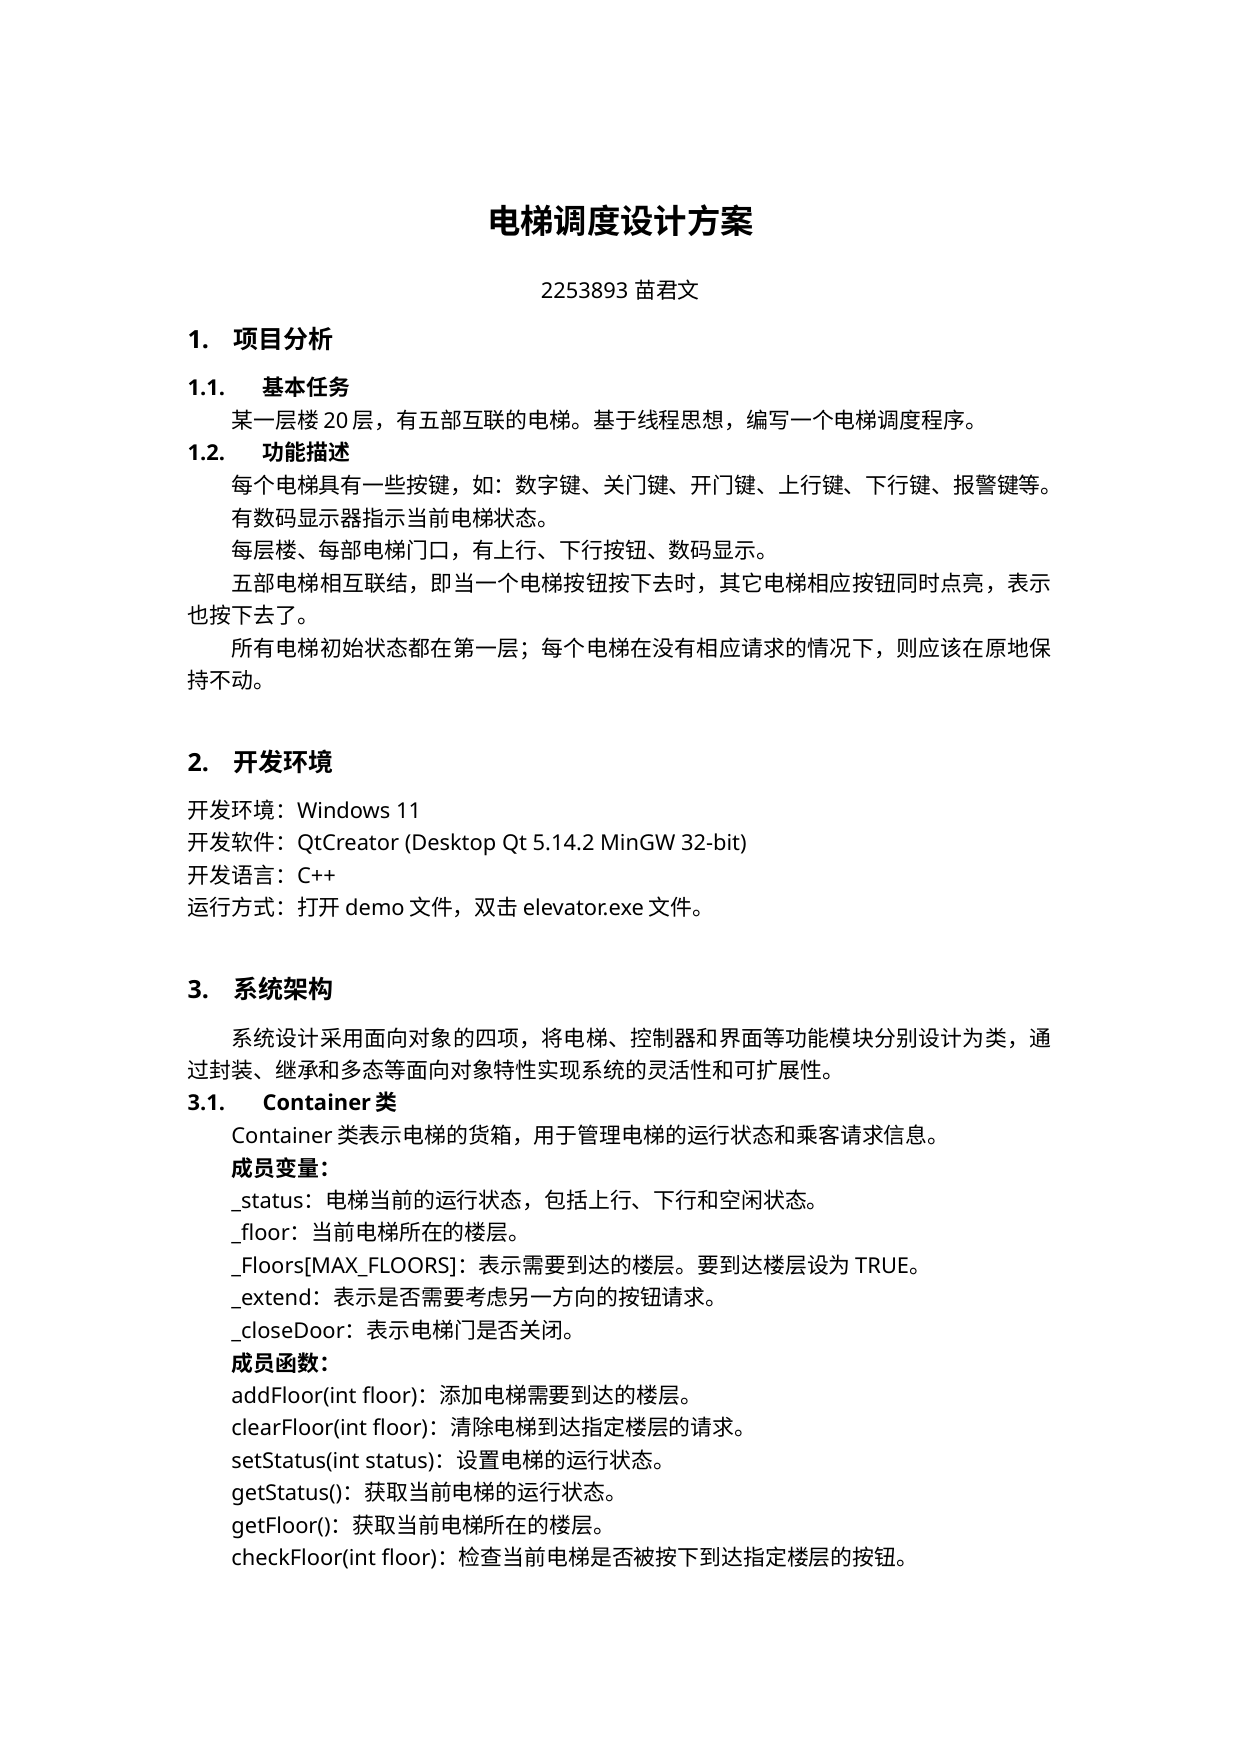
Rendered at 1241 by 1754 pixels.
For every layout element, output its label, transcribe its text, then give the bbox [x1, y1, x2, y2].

text _extend：表示是否需要考虑另一方向的按钮请求。 [187, 1280, 1053, 1313]
text 开发软件：QtCreator (Desktop Qt 5.14.2 MinGW 32-bit) [187, 825, 1053, 858]
text 五部电梯相互联结，即当一个电梯按钮按下去时，其它电梯相应按钮同时点亮，表示也按下去了。 [187, 565, 1053, 630]
text 某一层楼20层，有五部互联的电梯。基于线程思想，编写一个电梯调度程序。 [187, 403, 1053, 435]
text Container类表示电梯的货箱，用于管理电梯的运行状态和乘客请求信息。 [187, 1118, 1053, 1150]
text getStatus()：获取当前电梯的运行状态。 [187, 1475, 1053, 1508]
text _closeDoor：表示电梯门是否关闭。 [187, 1313, 1053, 1345]
text 开发语言：C++ [187, 858, 1053, 890]
text 系统设计采用面向对象的四项，将电梯、控制器和界面等功能模块分别设计为类，通过封装、继承和多态等面向对象特性实现系统的灵活性和可扩展性。 [187, 1020, 1053, 1085]
text 每个电梯具有一些按键，如：数字键、关门键、开门键、上行键、下行键、报警键等。 [187, 468, 1053, 500]
list 基本任务 [187, 370, 1053, 403]
text 所有电梯初始状态都在第一层；每个电梯在没有相应请求的情况下，则应该在原地保持不动。 [187, 630, 1053, 695]
list 系统架构 [187, 955, 1053, 1020]
list Container类 [187, 1085, 1053, 1118]
text 成员变量： [187, 1150, 1053, 1183]
text 有数码显示器指示当前电梯状态。 [187, 500, 1053, 533]
text _status：电梯当前的运行状态，包括上行、下行和空闲状态。 [187, 1183, 1053, 1215]
list 功能描述 [187, 435, 1053, 468]
text addFloor(int floor)：添加电梯需要到达的楼层。 [187, 1378, 1053, 1410]
subtitle 电梯调度设计方案 [187, 187, 1053, 252]
text 成员函数： [187, 1345, 1053, 1378]
list 开发环境 [187, 728, 1053, 793]
text getFloor()：获取当前电梯所在的楼层。 [187, 1508, 1053, 1540]
text checkFloor(int floor)：检查当前电梯是否被按下到达指定楼层的按钮。 [187, 1540, 1053, 1573]
text _Floors[MAX_FLOORS]：表示需要到达的楼层。要到达楼层设为TRUE。 [187, 1248, 1053, 1280]
text 2253893 苗君文 [187, 273, 1053, 305]
text clearFloor(int floor)：清除电梯到达指定楼层的请求。 [187, 1410, 1053, 1443]
list 项目分析 [187, 305, 1053, 370]
text 开发环境：Windows 11 [187, 793, 1053, 825]
text setStatus(int status)：设置电梯的运行状态。 [187, 1443, 1053, 1475]
text 运行方式：打开demo文件，双击elevator.exe文件。 [187, 890, 1053, 923]
text _floor：当前电梯所在的楼层。 [187, 1215, 1053, 1248]
text 每层楼、每部电梯门口，有上行、下行按钮、数码显示。 [187, 533, 1053, 565]
